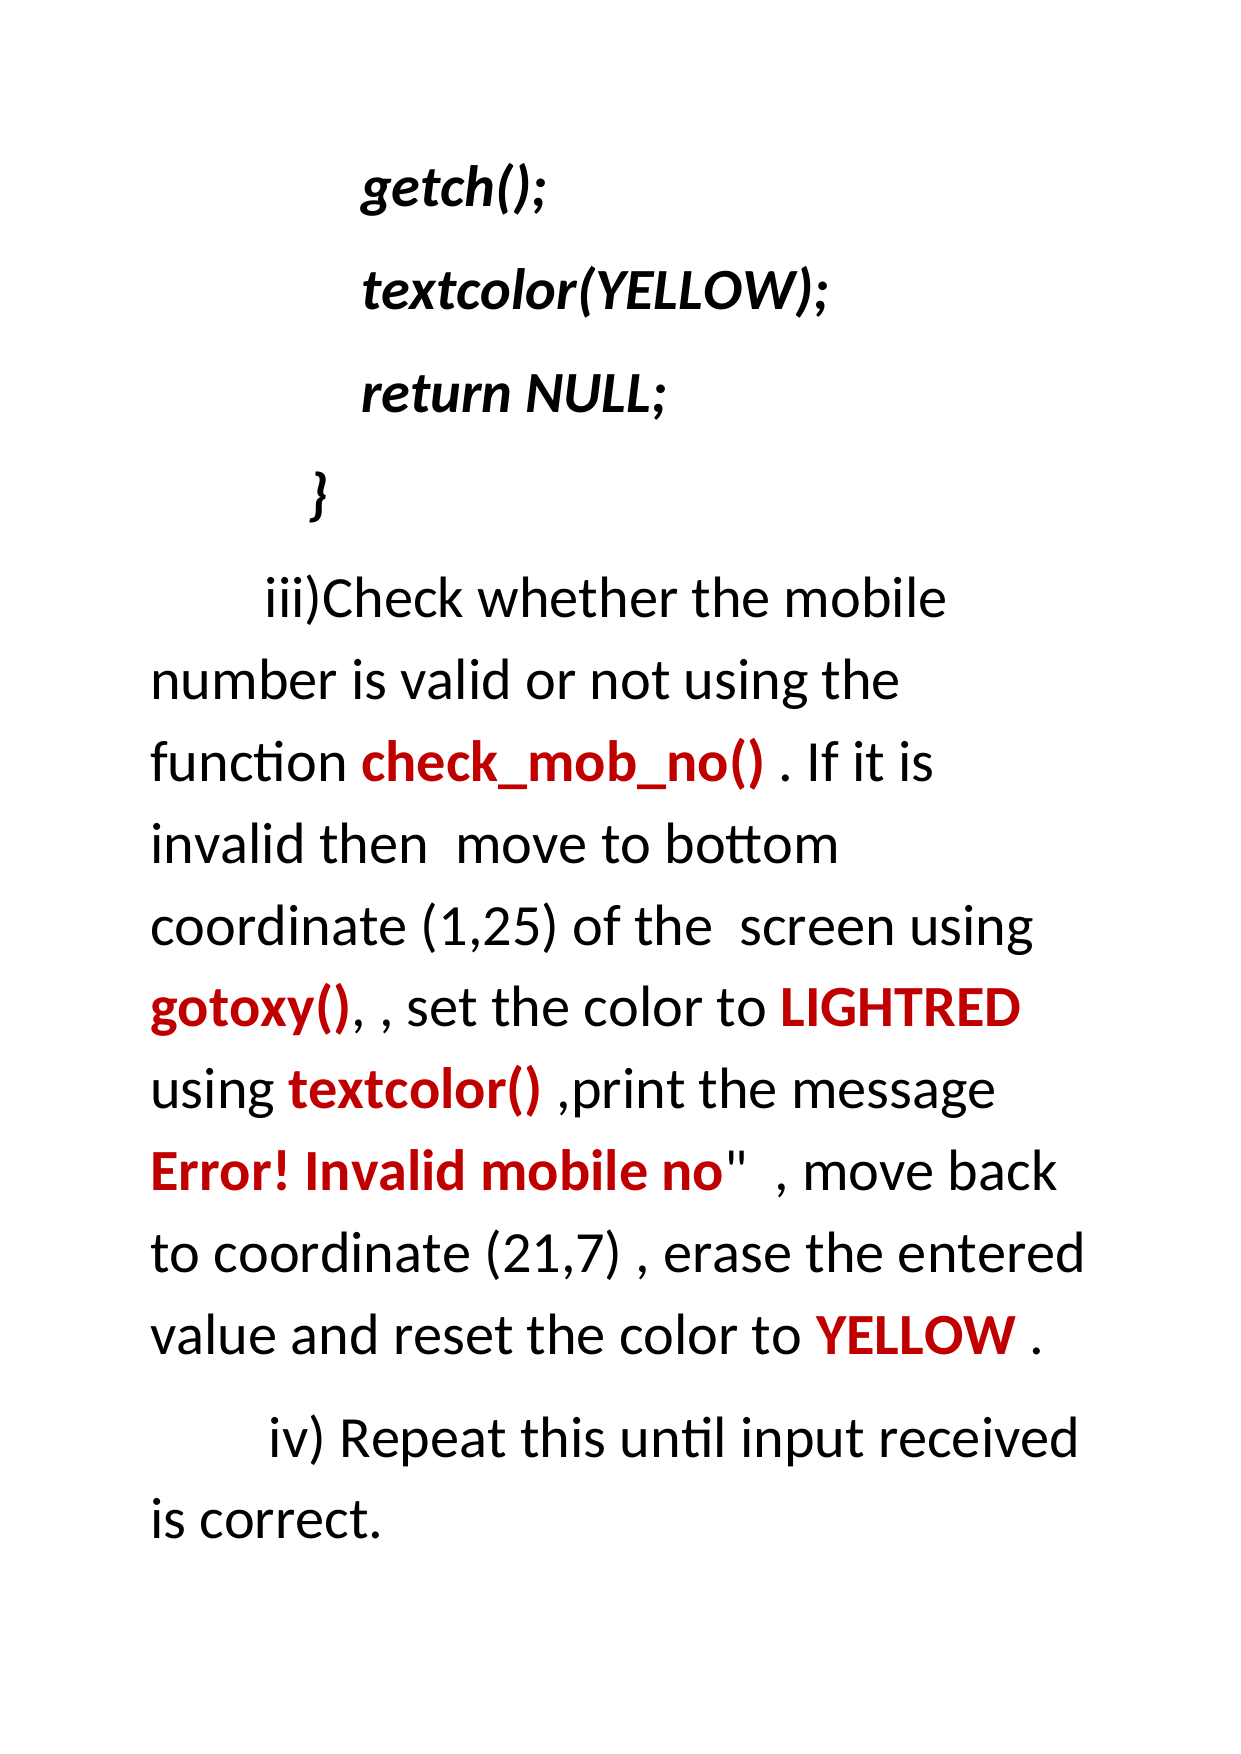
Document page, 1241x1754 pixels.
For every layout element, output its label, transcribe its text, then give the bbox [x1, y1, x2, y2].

text } [150, 458, 1090, 529]
text return NULL; [150, 355, 1090, 427]
text iii)Check whether the mobile number is valid or not using the function check_mob_no() . If it is invalid then move to bottom coordinate (1,25) of the screen using gotoxy(), , set the color to LIGHTRED using textcolor() ,print the message Error! Invalid mobile no" , move back to coordinate (21,7) , erase the entered value and reset the color to YELLOW . [150, 561, 1090, 1369]
text getch(); [150, 150, 1090, 221]
text iv) Repeat this until input received is correct. [150, 1400, 1090, 1553]
text textcolor(YELLOW); [150, 253, 1090, 324]
